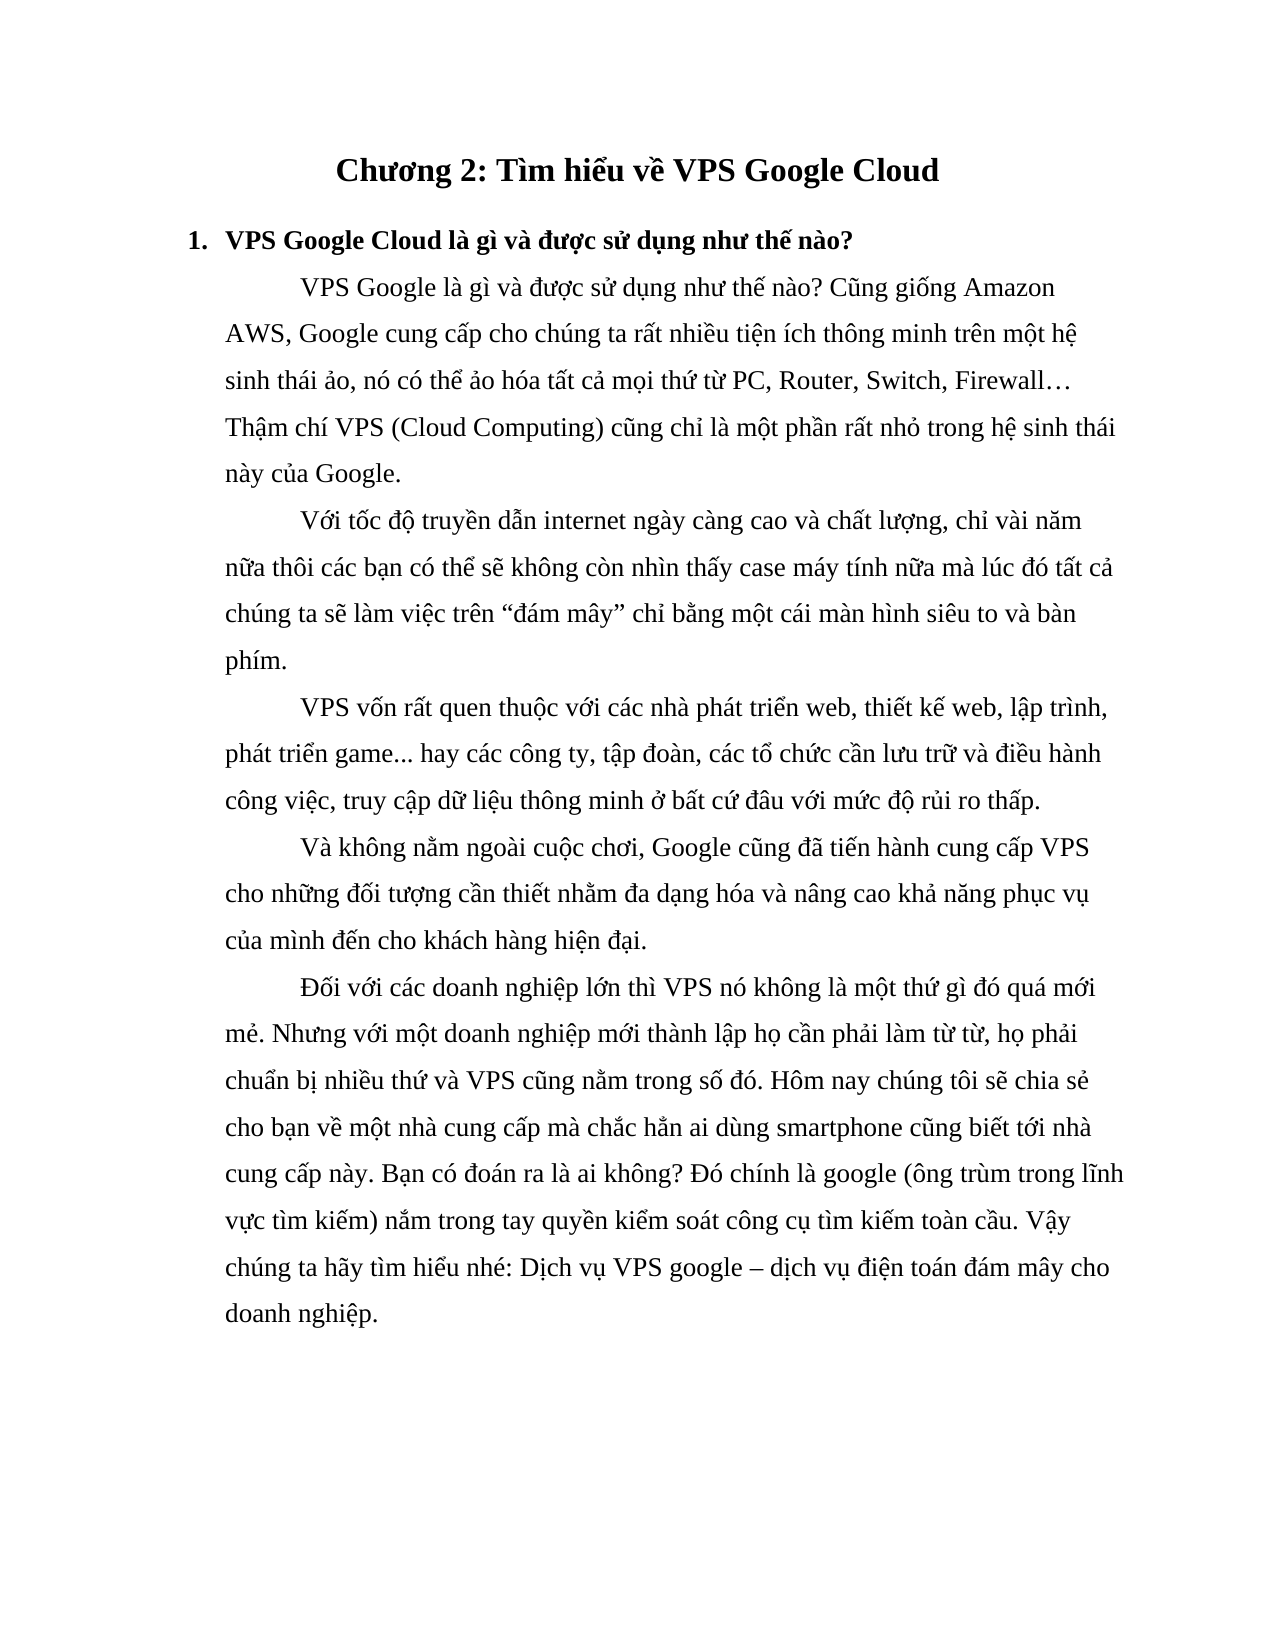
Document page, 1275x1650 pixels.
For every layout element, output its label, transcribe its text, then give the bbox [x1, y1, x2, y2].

list VPS Google Cloud là gì và được sử dụng như thế nào? [187, 224, 1125, 255]
list VPS vốn rất quen thuộc với các nhà phát triển web, thiết kế web, lập trình, phát triển game... hay các công ty, tập đoàn, các tổ chức cần lưu trữ và điều hành công việc, truy cập dữ liệu thông minh ở bất cứ đâu với mức độ rủi ro thấp. [225, 691, 1125, 815]
list VPS Google là gì và được sử dụng như thế nào? Cũng giống Amazon AWS, Google cung cấp cho chúng ta rất nhiều tiện ích thông minh trên một hệ sinh thái ảo, nó có thể ảo hóa tất cả mọi thứ từ PC, Router, Switch, Firewall… [225, 271, 1125, 395]
list Với tốc độ truyền dẫn internet ngày càng cao và chất lượng, chỉ vài năm nữa thôi các bạn có thể sẽ không còn nhìn thấy case máy tính nữa mà lúc đó tất cả chúng ta sẽ làm việc trên “đám mây” chỉ bằng một cái màn hình siêu to và bàn phím. [225, 504, 1125, 675]
list Đối với các doanh nghiệp lớn thì VPS nó không là một thứ gì đó quá mới mẻ. Nhưng với một doanh nghiệp mới thành lập họ cần phải làm từ từ, họ phải chuẩn bị nhiều thứ và VPS cũng nằm trong số đó. Hôm nay chúng tôi sẽ chia sẻ cho bạn về một nhà cung cấp mà chắc hẳn ai dùng smartphone cũng biết tới nhà cung cấp này. Bạn có đoán ra là ai không? Đó chính là google (ông trùm trong lĩnh vực tìm kiếm) nắm trong tay quyền kiểm soát công cụ tìm kiếm toàn cầu. Vậy chúng ta hãy tìm hiểu nhé: Dịch vụ VPS google – dịch vụ điện toán đám mây cho doanh nghiệp. [225, 971, 1125, 1329]
list Thậm chí VPS (Cloud Computing) cũng chỉ là một phần rất nhỏ trong hệ sinh thái này của Google. [225, 411, 1125, 489]
text Chương 2: Tìm hiểu về VPS Google Cloud [150, 150, 1125, 188]
list Và không nằm ngoài cuộc chơi, Google cũng đã tiến hành cung cấp VPS cho những đối tượng cần thiết nhằm đa dạng hóa và nâng cao khả năng phục vụ của mình đến cho khách hàng hiện đại. [225, 831, 1125, 955]
